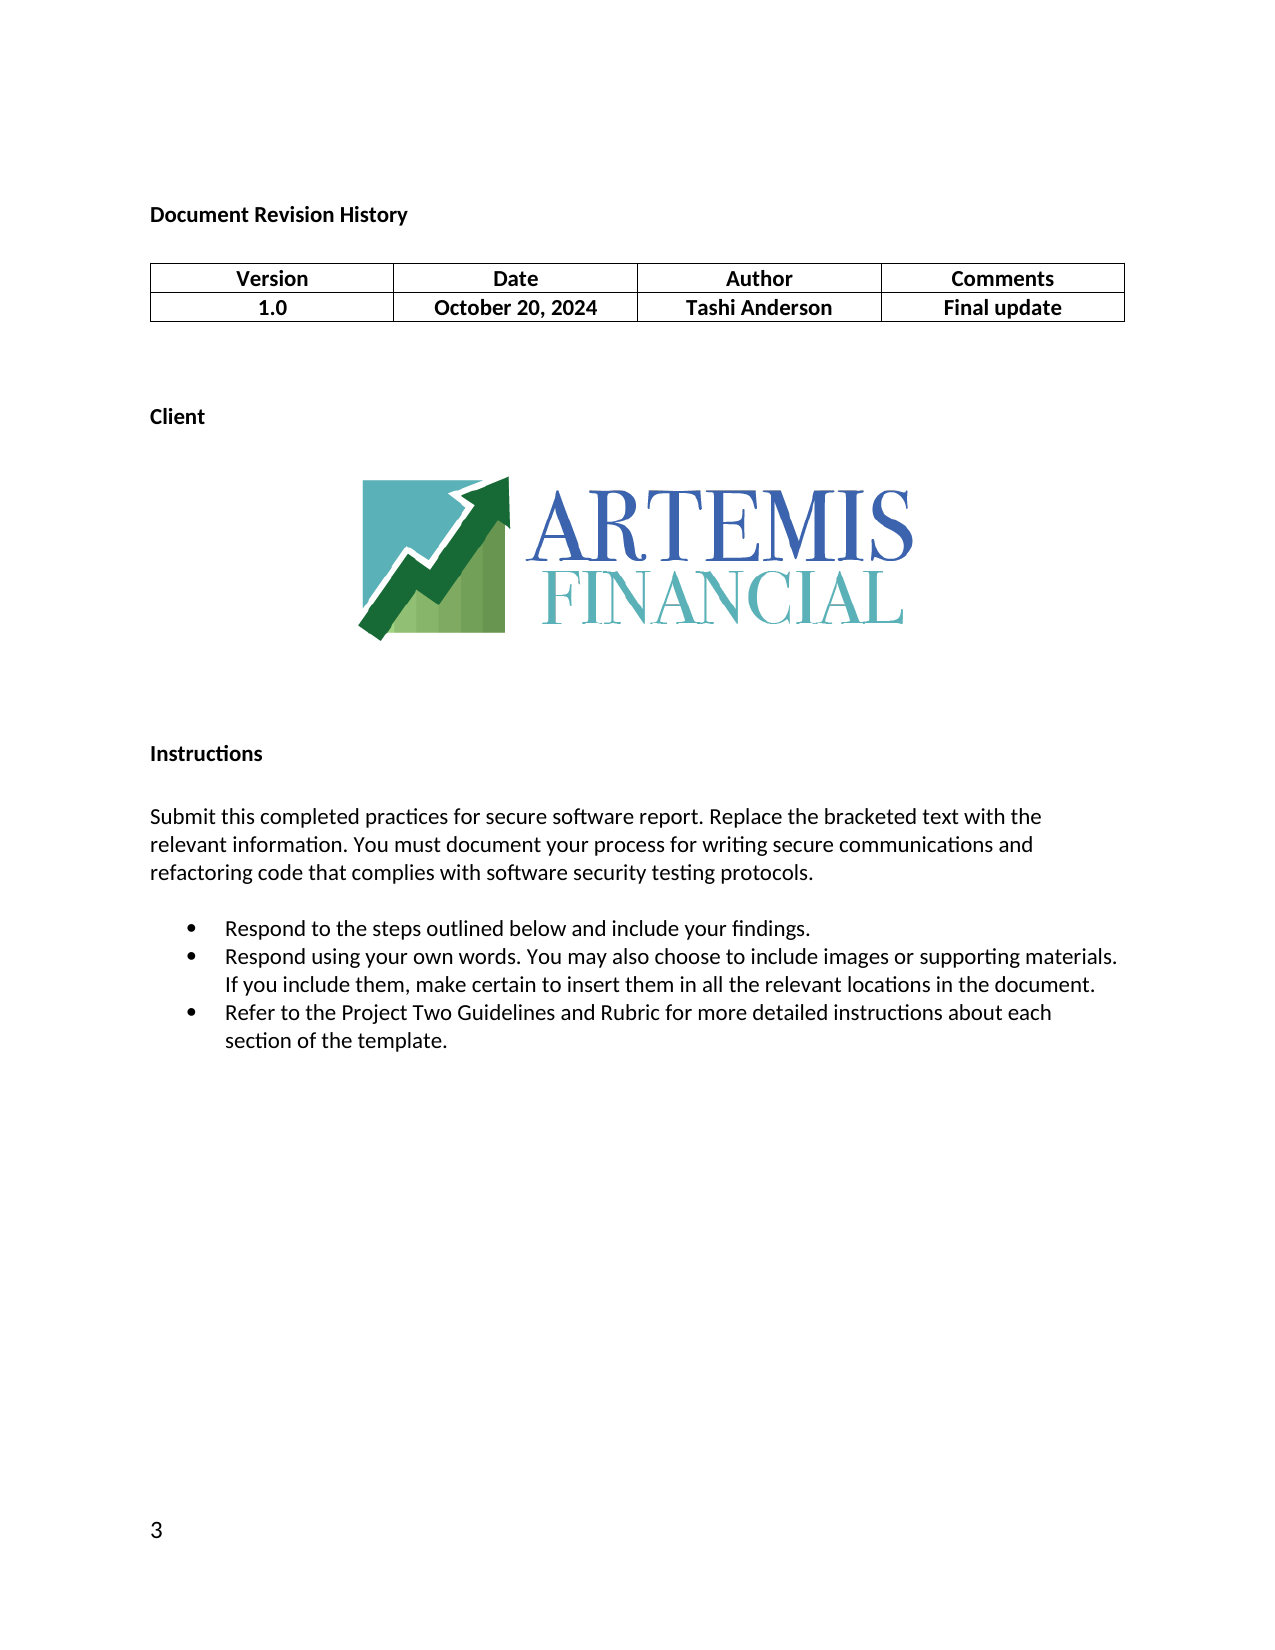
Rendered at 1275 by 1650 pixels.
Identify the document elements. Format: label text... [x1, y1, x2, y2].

subtitle Client [150, 402, 1125, 430]
table_cell Tashi Anderson [638, 293, 881, 321]
picture [346, 462, 929, 662]
text Submit this completed practices for secure software report. Replace the bracketed text with the relevant information. You must document your process for writing secure communications and refactoring code that complies with software security testing protocols. [150, 802, 1125, 886]
table_header Author [638, 264, 881, 292]
list Respond to the steps outlined below and include your findings. [187, 914, 1125, 942]
table_header Date [394, 264, 637, 292]
list Respond using your own words. You may also choose to include images or supporting materials. If you include them, make certain to insert them in all the relevant locations in the document. [187, 942, 1125, 998]
subtitle Document Revision History [150, 200, 1125, 228]
table_cell 1.0 [151, 293, 393, 321]
table_cell Final update [882, 293, 1124, 321]
table_header Version [151, 264, 393, 292]
subtitle Instructions [150, 739, 1125, 767]
table_header Comments [882, 264, 1124, 292]
list Refer to the Project Two Guidelines and Rubric for more detailed instructions about each section of the template. [187, 998, 1125, 1054]
table_cell October 20, 2024 [394, 293, 637, 321]
